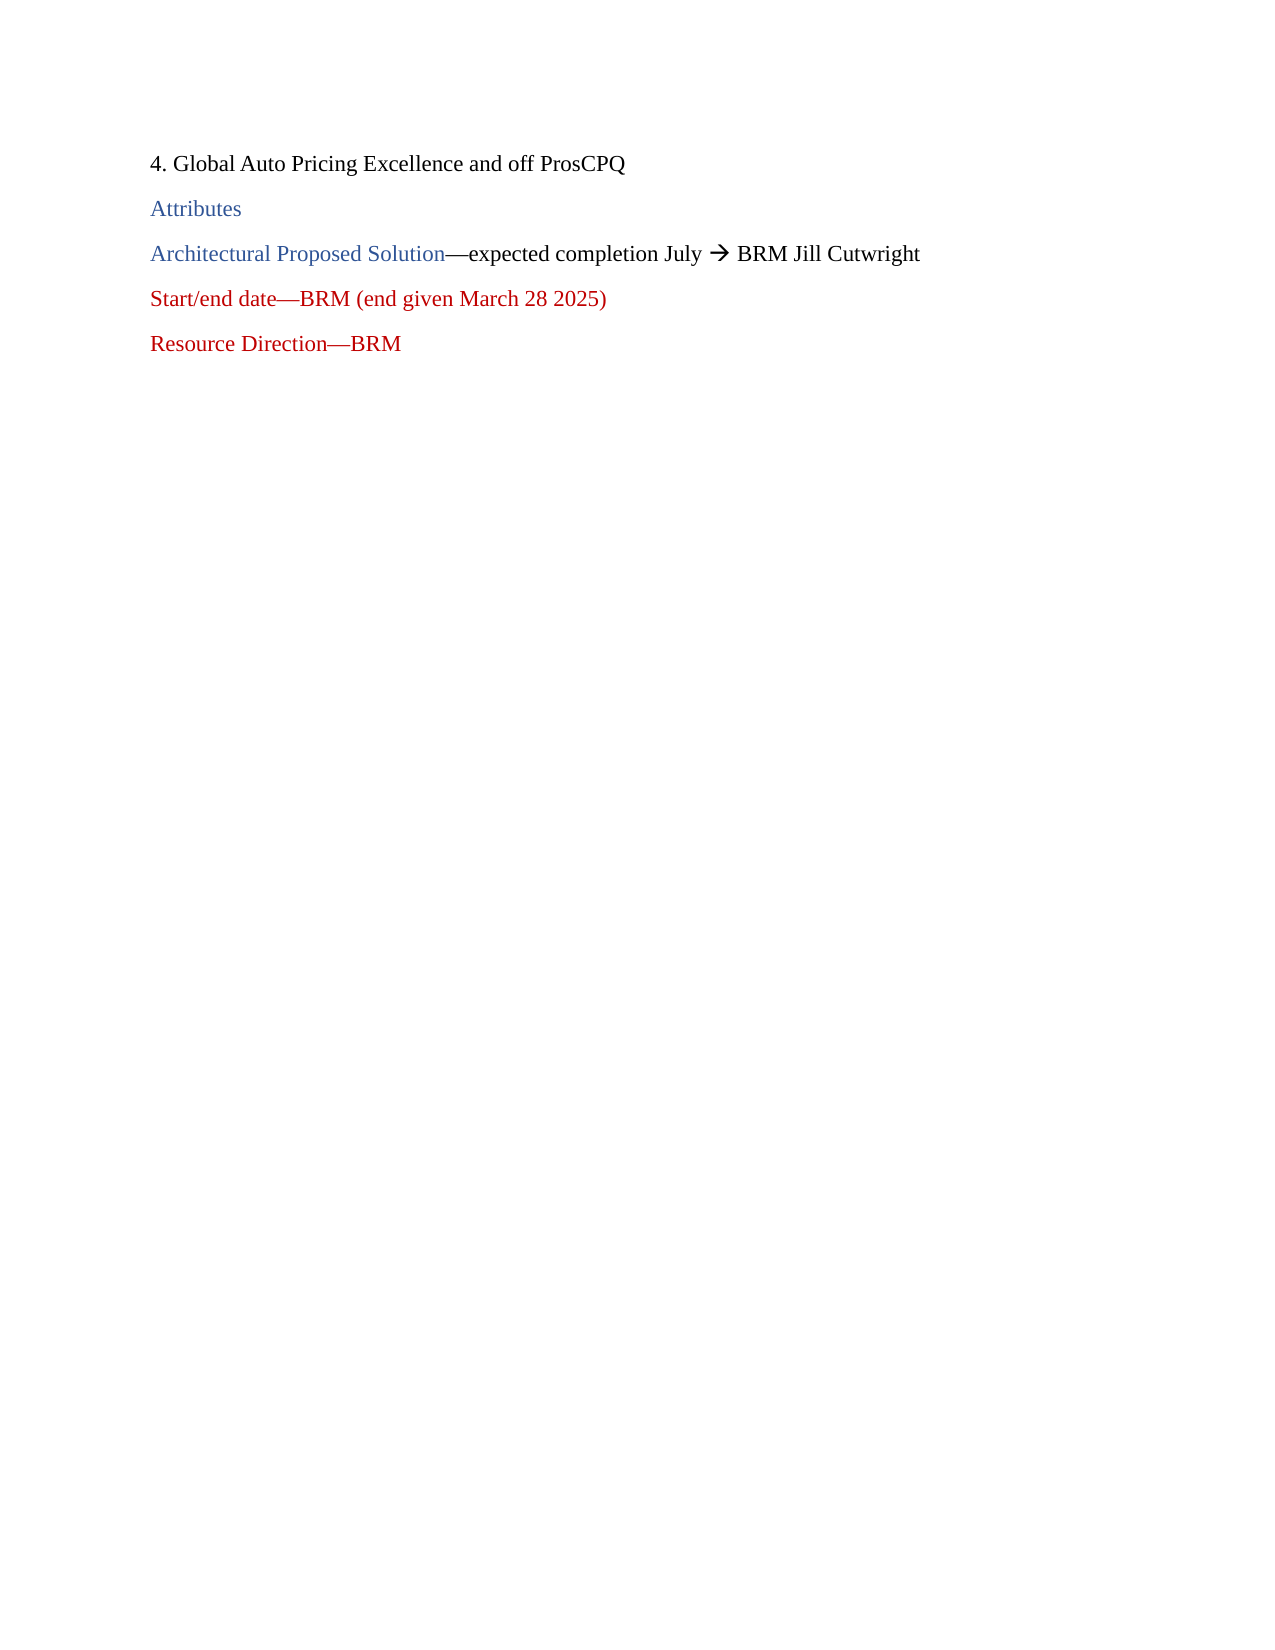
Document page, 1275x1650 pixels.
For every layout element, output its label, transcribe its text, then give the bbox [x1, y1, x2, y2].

text 4. Global Auto Pricing Excellence and off ProsCPQ [150, 150, 1125, 176]
text Architectural Proposed Solution—expected completion July BRM Jill Cutwright [150, 240, 1125, 267]
text Attributes [150, 195, 1125, 221]
text Resource Direction—BRM [150, 330, 1125, 357]
text Start/end date—BRM (end given March 28 2025) [150, 285, 1125, 312]
